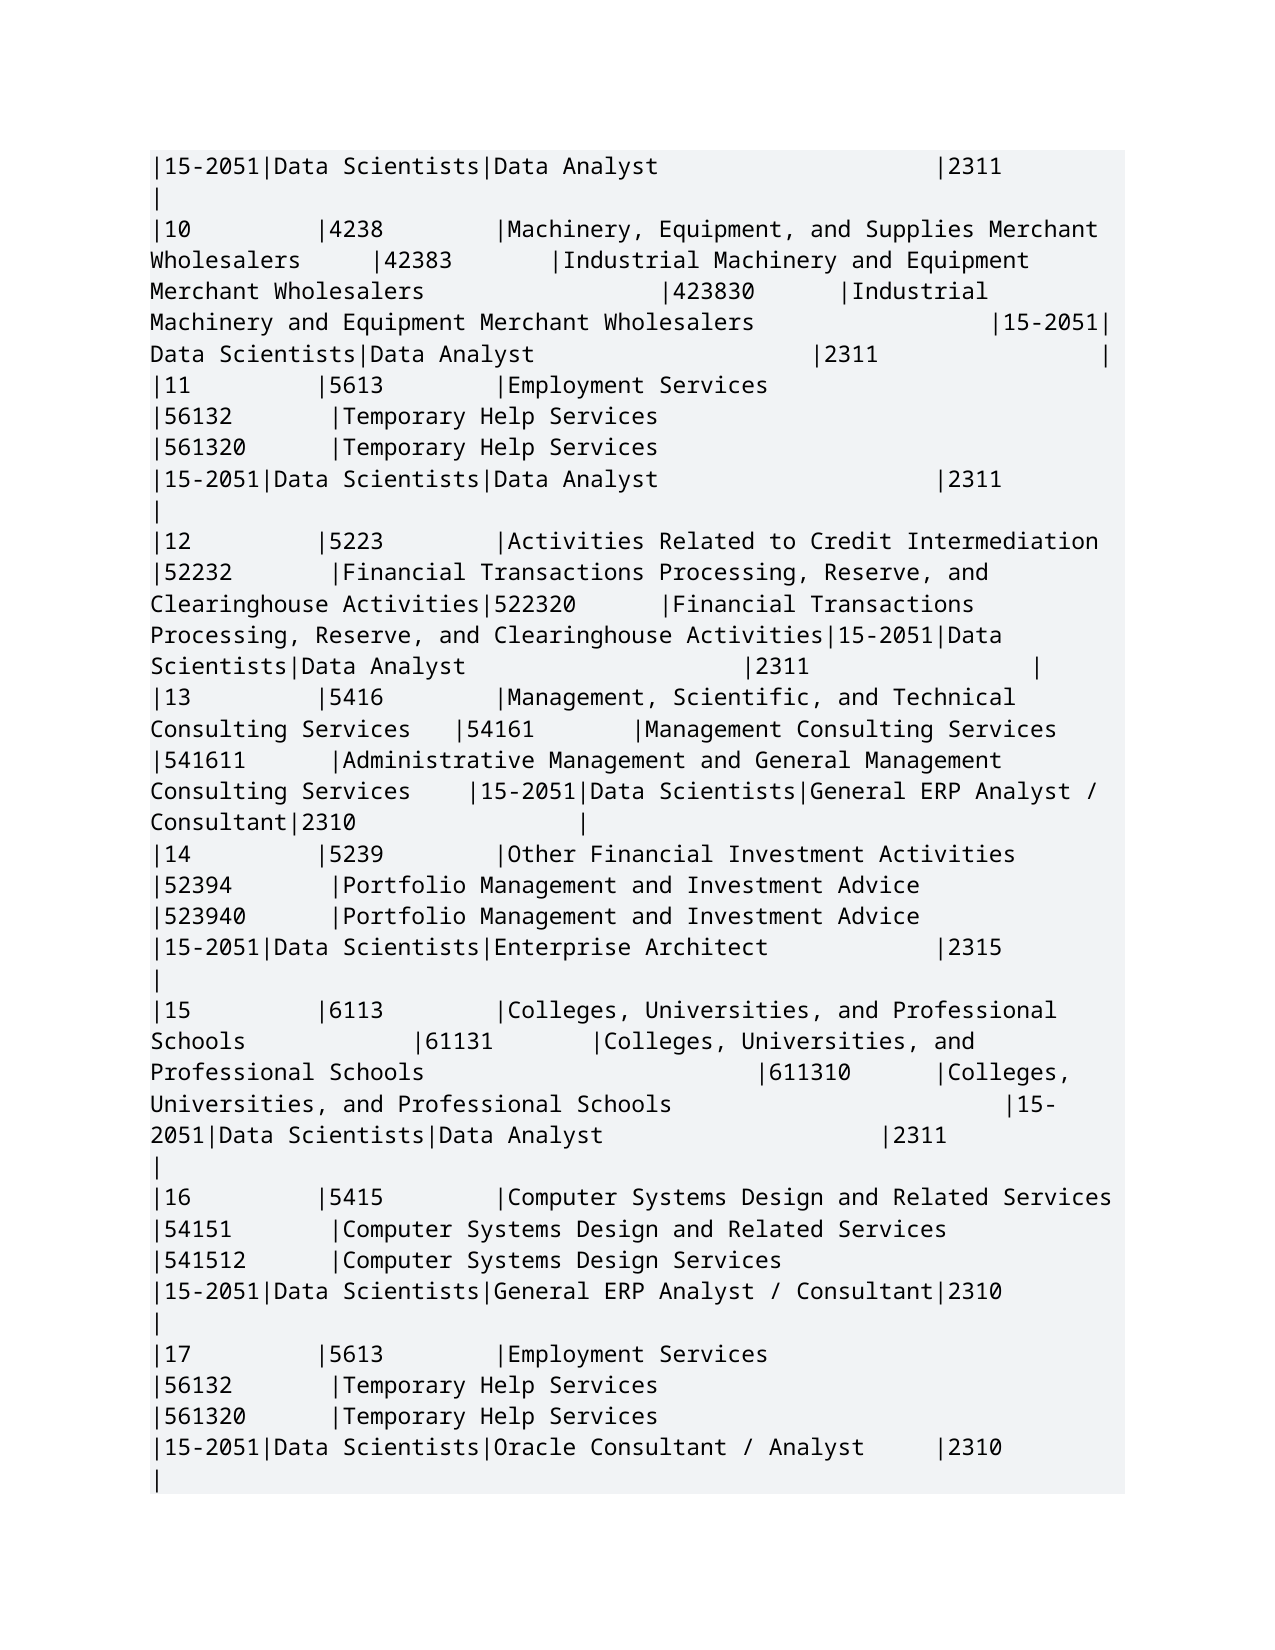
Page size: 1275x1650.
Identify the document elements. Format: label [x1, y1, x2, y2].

text [150, 150, 1125, 1494]
